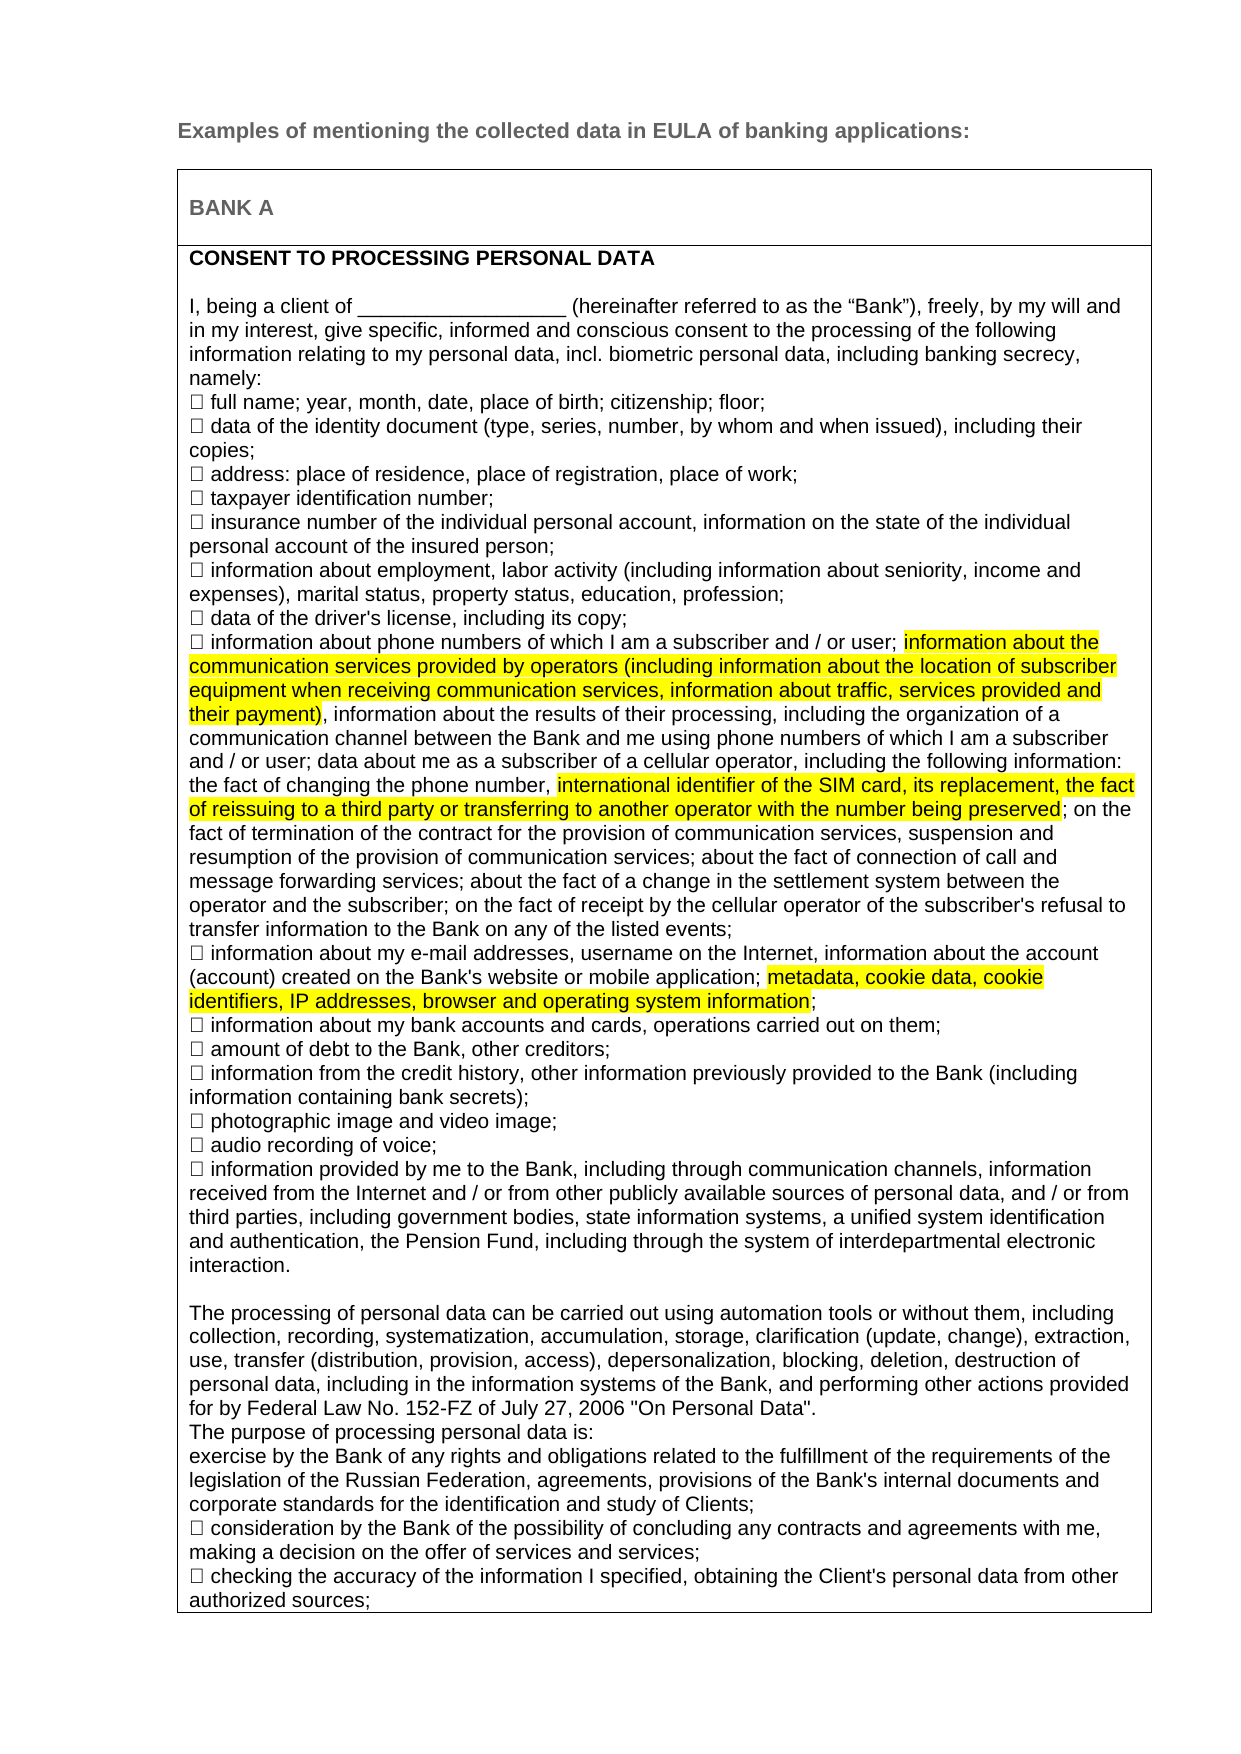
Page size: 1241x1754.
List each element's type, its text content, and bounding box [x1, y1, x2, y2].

table_header BANK A [178, 170, 1151, 245]
text Examples of mentioning the collected data in EULA of banking applications: [177, 118, 1152, 143]
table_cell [178, 246, 1151, 1612]
